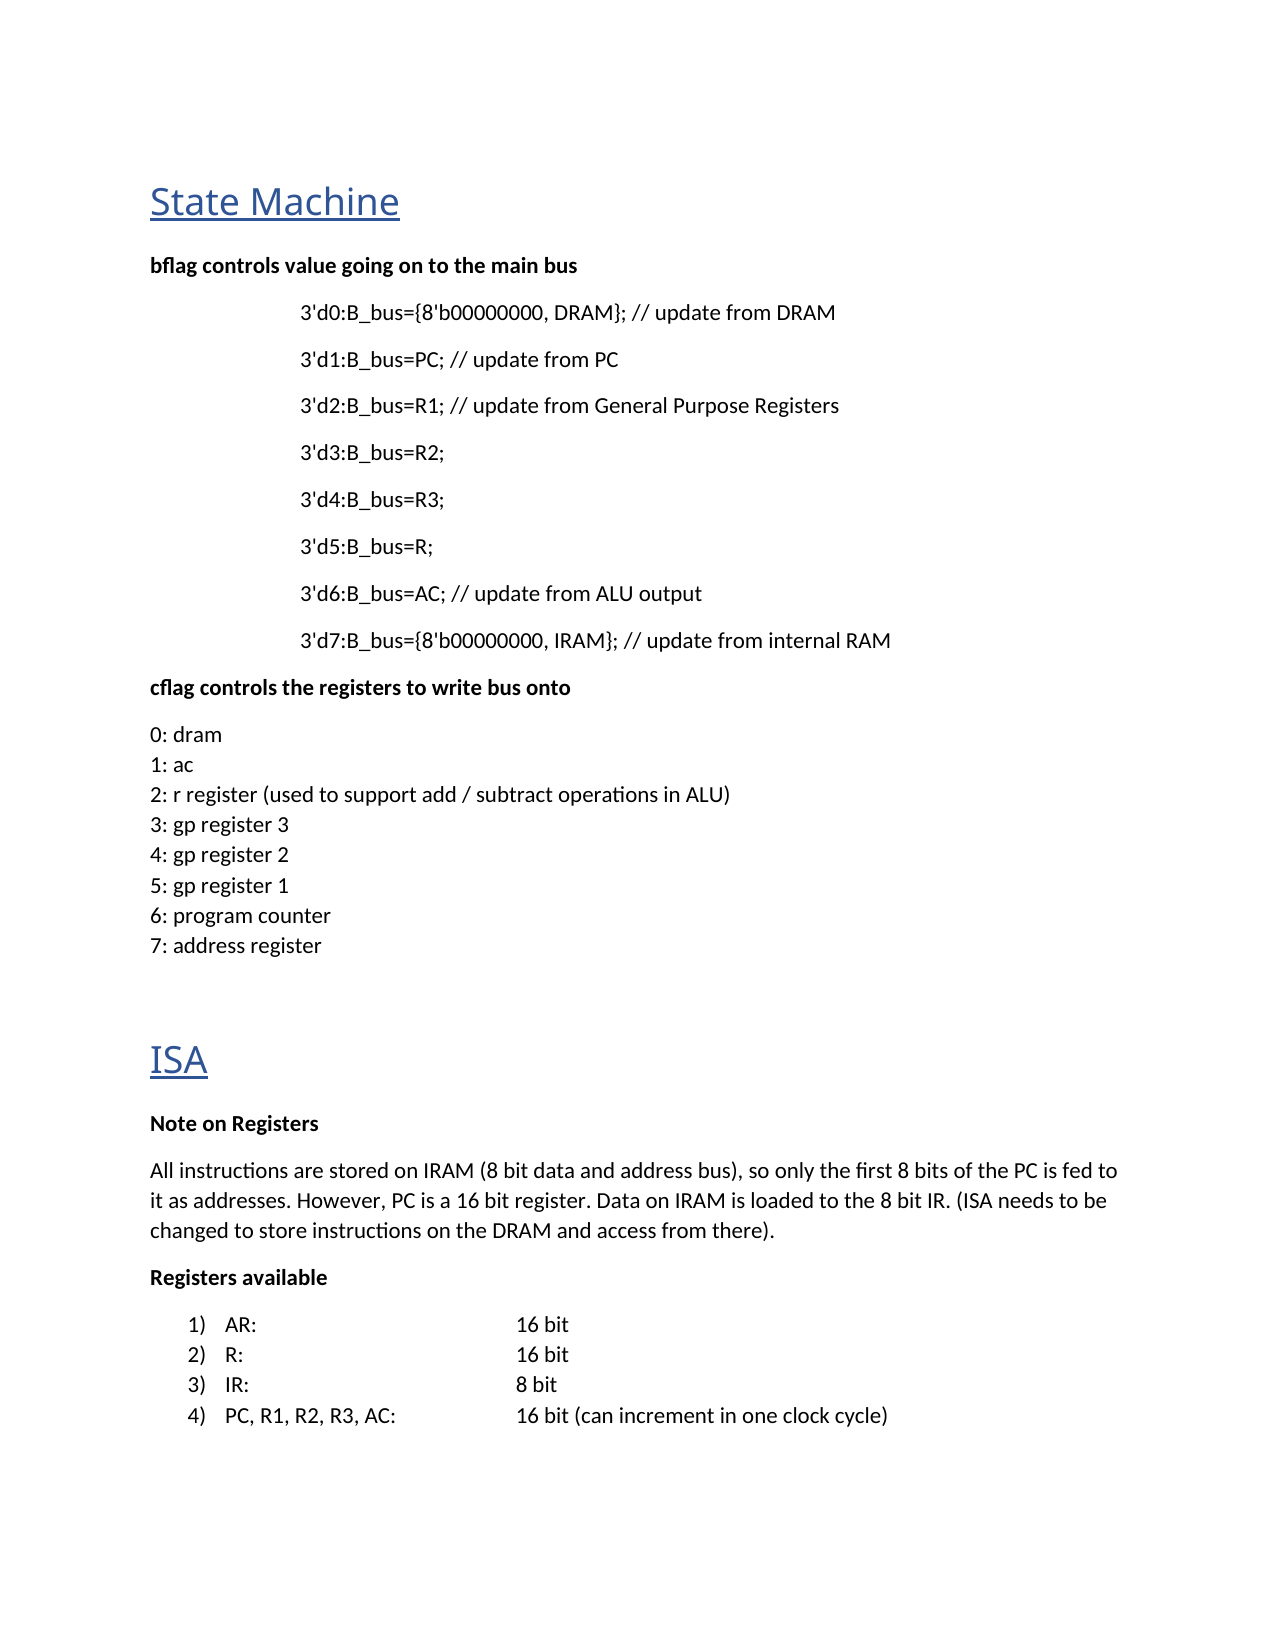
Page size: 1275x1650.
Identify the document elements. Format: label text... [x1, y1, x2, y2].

list PC, R1, R2, R3, AC: 16 bit (can increment in one clock cycle) [187, 1401, 1125, 1429]
text 3'd0:B_bus={8'b00000000, DRAM}; // update from DRAM [150, 298, 1125, 326]
text 3'd6:B_bus=AC; // update from ALU output [150, 579, 1125, 607]
text 3'd1:B_bus=PC; // update from PC [150, 345, 1125, 373]
text 0: dram 1: ac 2: r register (used to support add / subtract operations in ALU) 3: gp register 3 4: gp register 2 5: gp register 1 6: program counter 7: address register [150, 720, 1125, 959]
text Note on Registers [150, 1109, 1125, 1137]
text Registers available [150, 1263, 1125, 1291]
text bflag controls value going on to the main bus [150, 251, 1125, 279]
list IR: 8 bit [187, 1371, 1125, 1399]
text 3'd3:B_bus=R2; [150, 438, 1125, 466]
subtitle ISA [150, 1033, 1125, 1084]
text 3'd4:B_bus=R3; [150, 485, 1125, 513]
text 3'd2:B_bus=R1; // update from General Purpose Registers [150, 392, 1125, 419]
text cflag controls the registers to write bus onto [150, 673, 1125, 701]
text 3'd5:B_bus=R; [150, 532, 1125, 560]
list AR: 16 bit [187, 1310, 1125, 1338]
text All instructions are stored on IRAM (8 bit data and address bus), so only the first 8 bits of the PC is fed to it as addresses. However, PC is a 16 bit register. Data on IRAM is loaded to the 8 bit IR. (ISA needs to be changed to store instructions on the DRAM and access from there). [150, 1156, 1125, 1244]
list R: 16 bit [187, 1340, 1125, 1368]
text 3'd7:B_bus={8'b00000000, IRAM}; // update from internal RAM [150, 626, 1125, 654]
subtitle State Machine [150, 175, 1125, 226]
